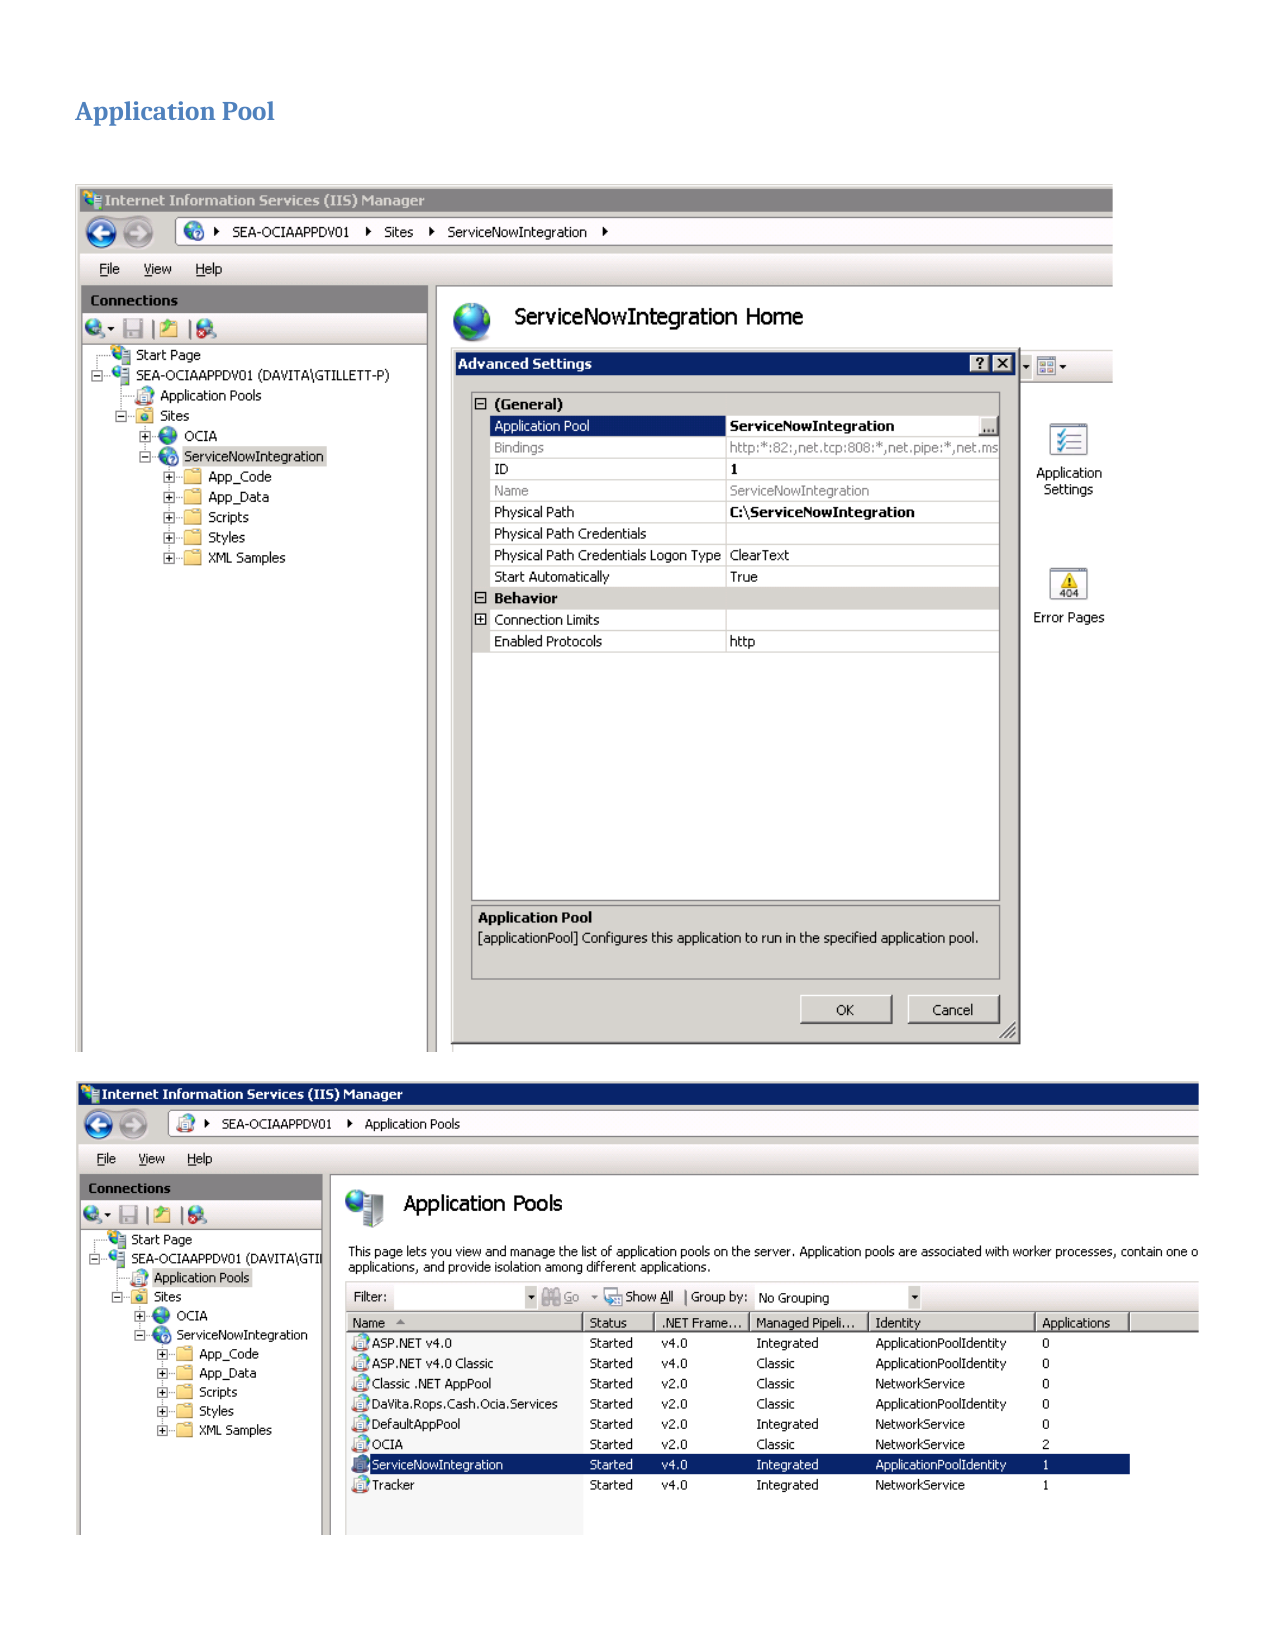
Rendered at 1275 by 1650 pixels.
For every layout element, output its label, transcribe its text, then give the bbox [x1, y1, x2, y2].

subtitle Application Pool [75, 96, 1200, 127]
picture [75, 184, 1113, 1052]
picture [75, 1080, 1199, 1535]
